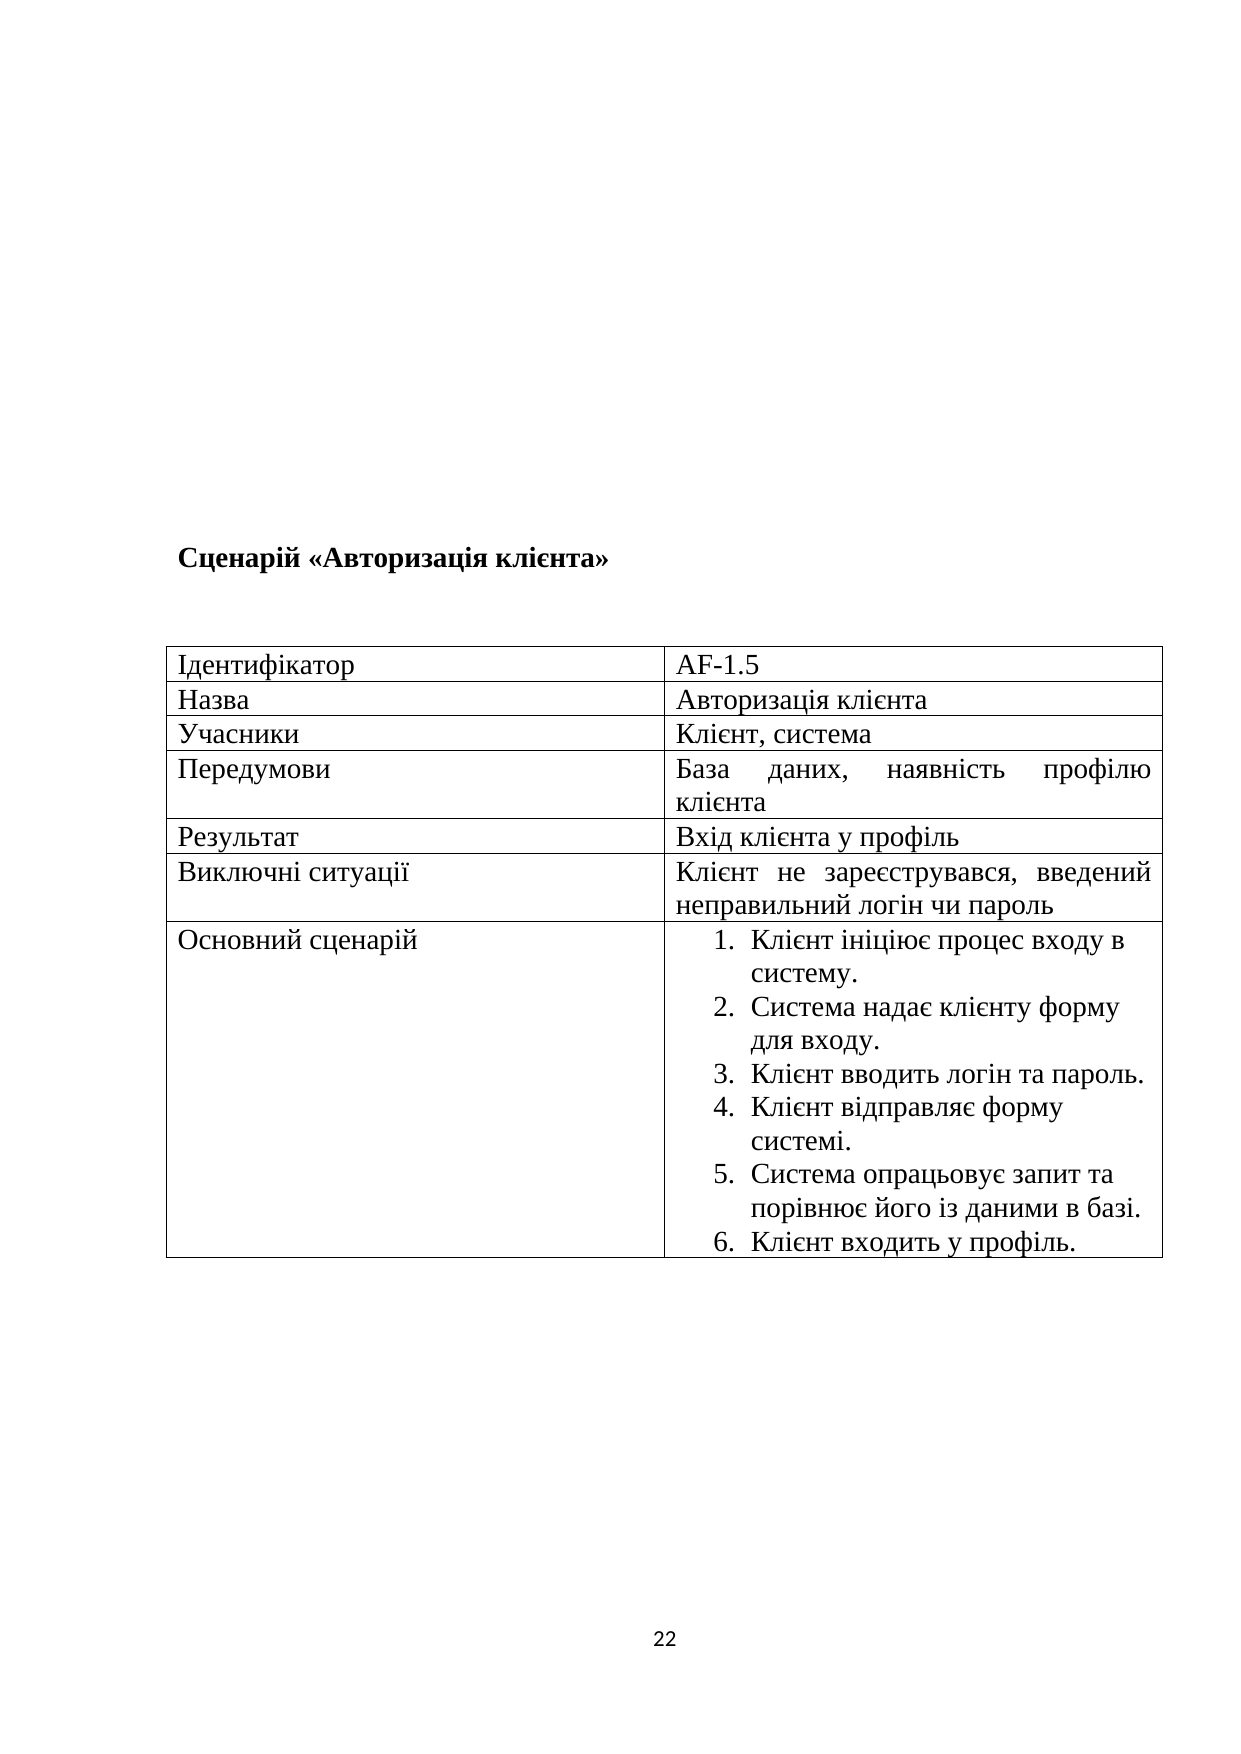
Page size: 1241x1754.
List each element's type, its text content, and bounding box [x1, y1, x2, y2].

text Сценарій «Авторизація клієнта» [177, 541, 1152, 574]
table_cell Клієнт, система [665, 716, 1162, 750]
table_cell Передумови [167, 751, 664, 818]
table_cell Вхід клієнта у профіль [665, 819, 1162, 853]
table_cell Результат [167, 819, 664, 853]
table_cell Клієнт не зареєструвався, введений неправильний логін чи пароль [665, 854, 1162, 921]
table_cell Учасники [167, 716, 664, 750]
table_cell База даних, наявність профілю клієнта [665, 751, 1162, 818]
table_cell Назва [167, 682, 664, 715]
table_cell Авторизація клієнта [665, 682, 1162, 715]
table_cell Виключні ситуації [167, 854, 664, 921]
table_header Ідентифікатор [167, 647, 664, 681]
table_header AF-1.5 [665, 647, 1162, 681]
table_cell Клієнт ініціює процес входу в систему. Система надає клієнту форму для входу. Клієнт вводить логін та пароль. Клієнт відправляє форму системі. Система опрацьовує запит та порівнює його із даними в базі. Клієнт входить у профіль. [665, 922, 1162, 1257]
table_cell Основний сценарій [167, 922, 664, 1257]
